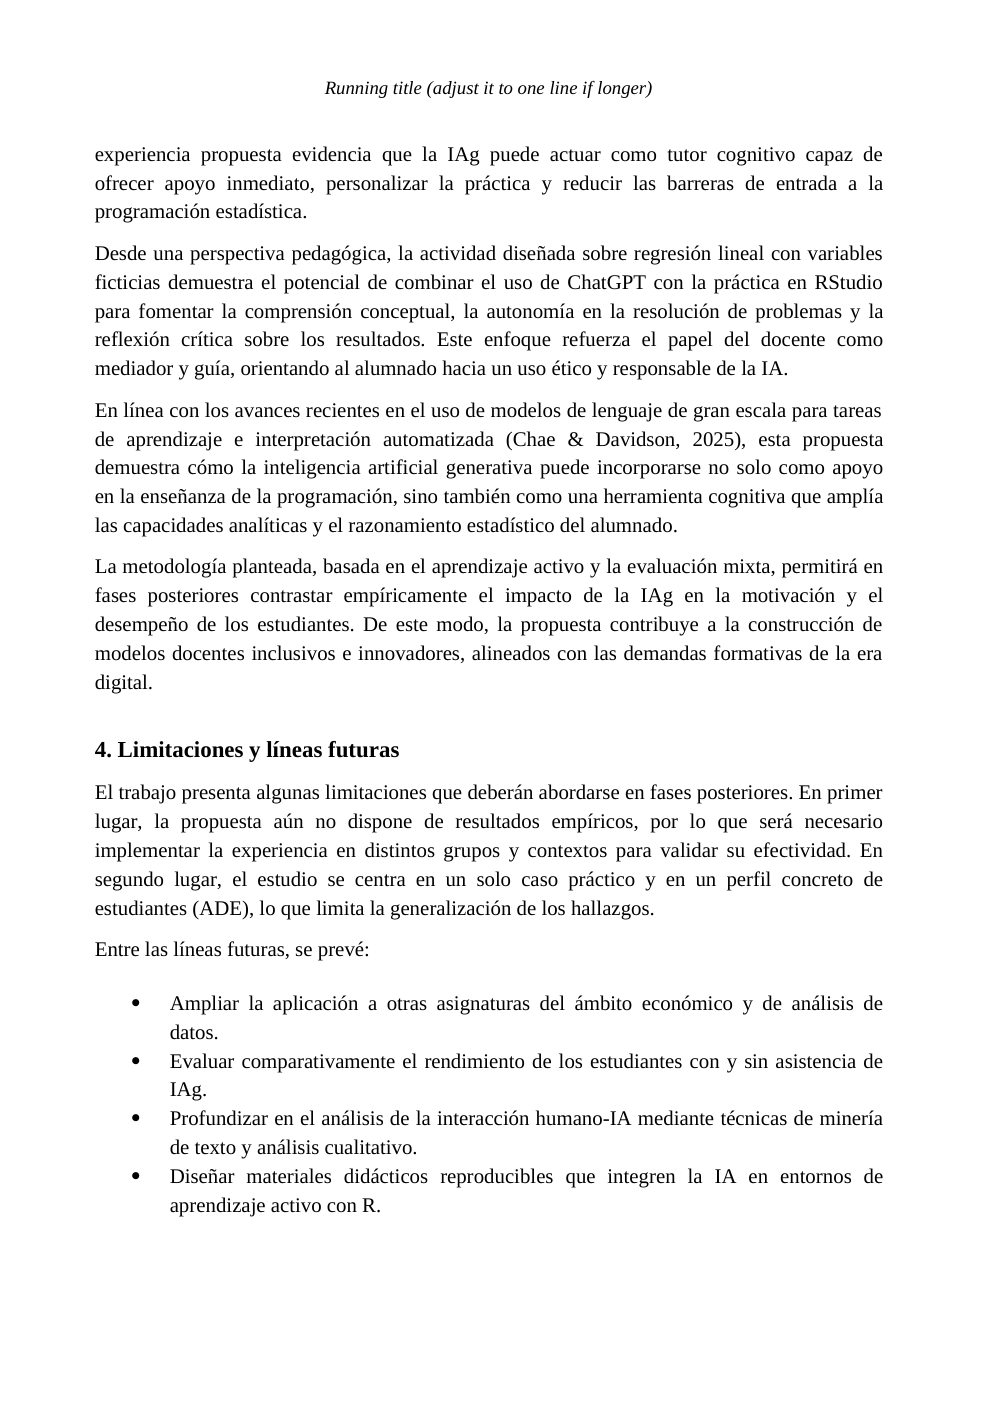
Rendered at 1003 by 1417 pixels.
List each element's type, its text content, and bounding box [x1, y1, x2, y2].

text Desde una perspectiva pedagógica, la actividad diseñada sobre regresión lineal con variables ficticias demuestra el potencial de combinar el uso de ChatGPT con la práctica en RStudio para fomentar la comprensión conceptual, la autonomía en la resolución de problemas y la reflexión crítica sobre los resultados. Este enfoque refuerza el papel del docente como mediador y guía, orientando al alumnado hacia un uso ético y responsable de la IA. [94, 241, 884, 380]
subtitle 4. Limitaciones y líneas futuras [94, 736, 884, 762]
text La metodología planteada, basada en el aprendizaje activo y la evaluación mixta, permitirá en fases posteriores contrastar empíricamente el impacto de la IAg en la motivación y el desempeño de los estudiantes. De este modo, la propuesta contribuye a la construcción de modelos docentes inclusivos e innovadores, alineados con las demandas formativas de la era digital. [94, 554, 884, 694]
list Evaluar comparativamente el rendimiento de los estudiantes con y sin asistencia de IAg. [132, 1048, 884, 1101]
text El trabajo presenta algunas limitaciones que deberán abordarse en fases posteriores. En primer lugar, la propuesta aún no dispone de resultados empíricos, por lo que será necesario implementar la experiencia en distintos grupos y contextos para validar su efectividad. En segundo lugar, el estudio se centra en un solo caso práctico y en un perfil concreto de estudiantes (ADE), lo que limita la generalización de los hallazgos. [94, 780, 884, 920]
list Diseñar materiales didácticos reproducibles que integren la IA en entornos de aprendizaje activo con R. [132, 1164, 884, 1217]
text Entre las líneas futuras, se prevé: [94, 937, 884, 961]
text En línea con los avances recientes en el uso de modelos de lenguaje de gran escala para tareas de aprendizaje e interpretación automatizada (Chae & Davidson, 2025), esta propuesta demuestra cómo la inteligencia artificial generativa puede incorporarse no solo como apoyo en la enseñanza de la programación, sino también como una herramienta cognitiva que amplía las capacidades analíticas y el razonamiento estadístico del alumnado. [94, 398, 884, 537]
list Ampliar la aplicación a otras asignaturas del ámbito económico y de análisis de datos. [132, 991, 884, 1044]
list Profundizar en el análisis de la interacción humano-IA mediante técnicas de minería de texto y análisis cualitativo. [132, 1106, 884, 1159]
